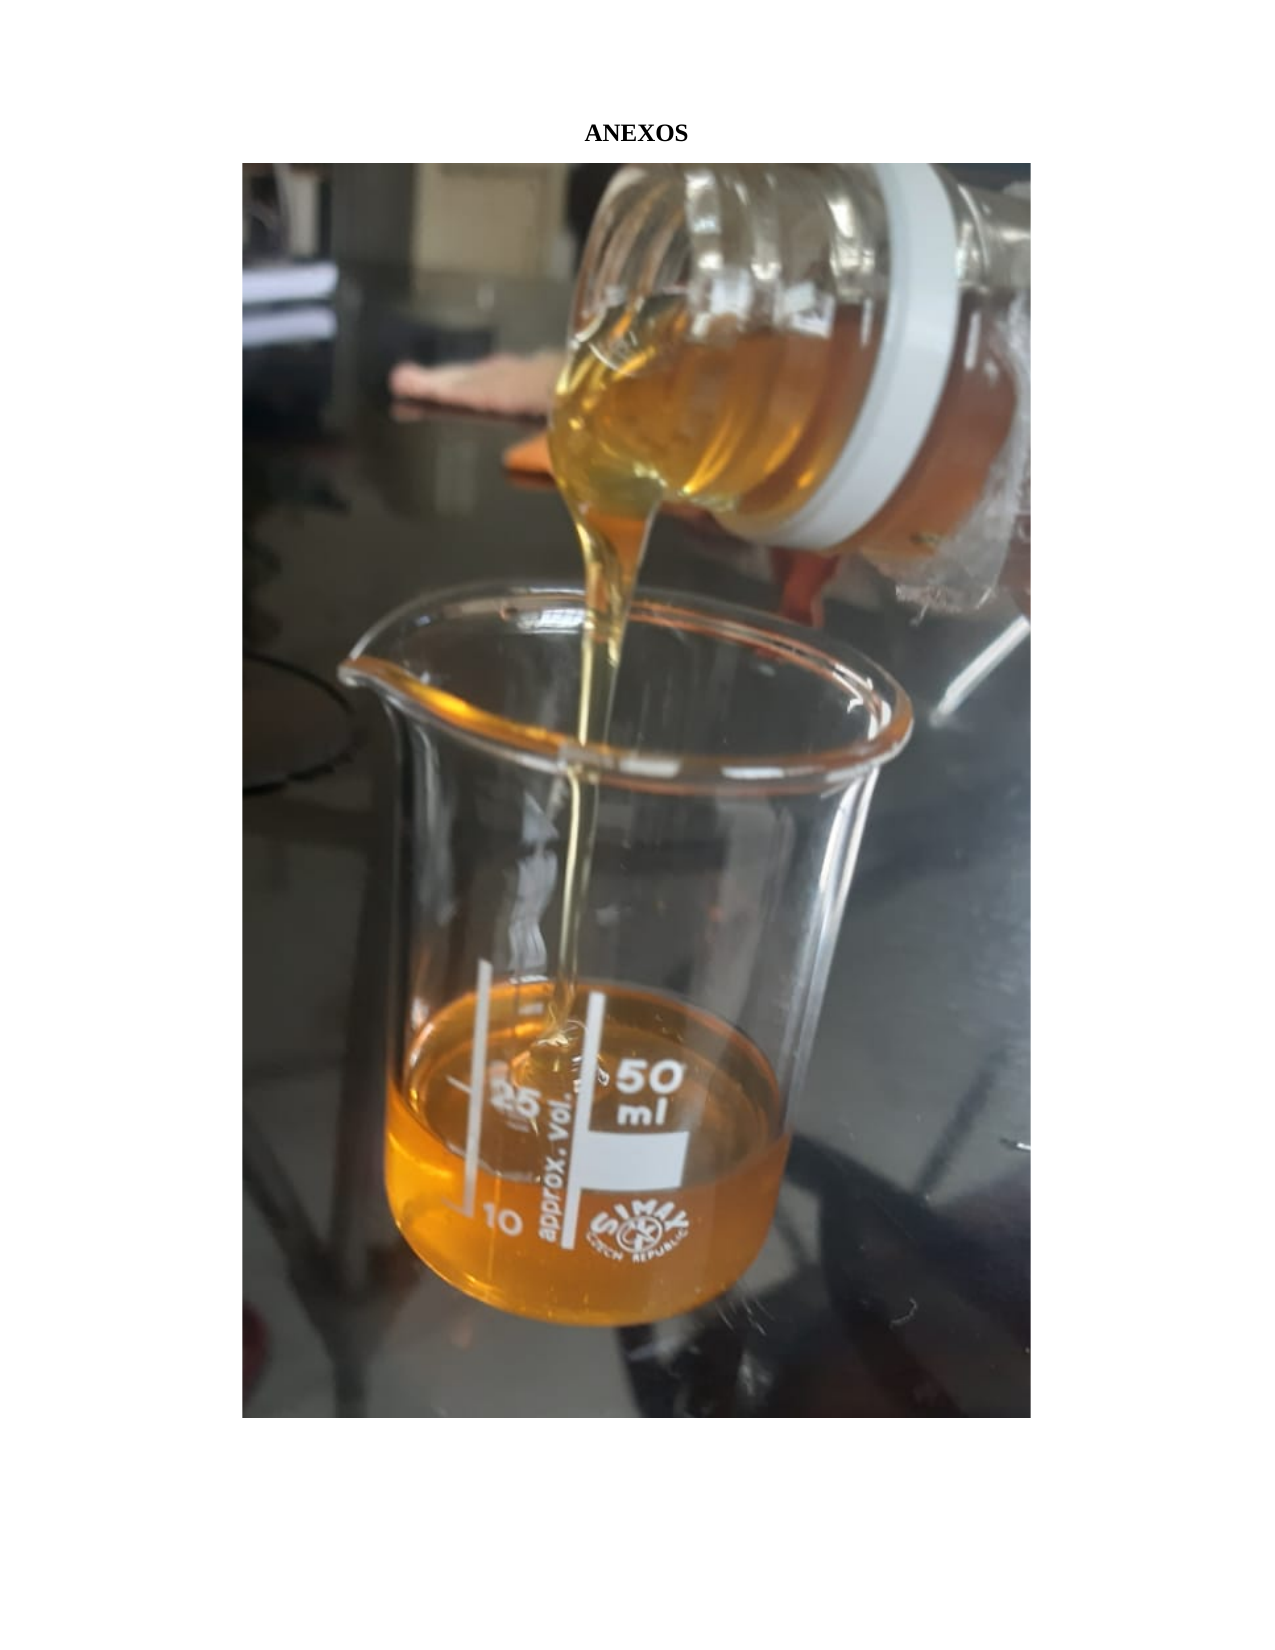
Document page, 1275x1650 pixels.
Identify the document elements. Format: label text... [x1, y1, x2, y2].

text ANEXOS [148, 118, 1125, 147]
picture [242, 163, 1031, 1418]
